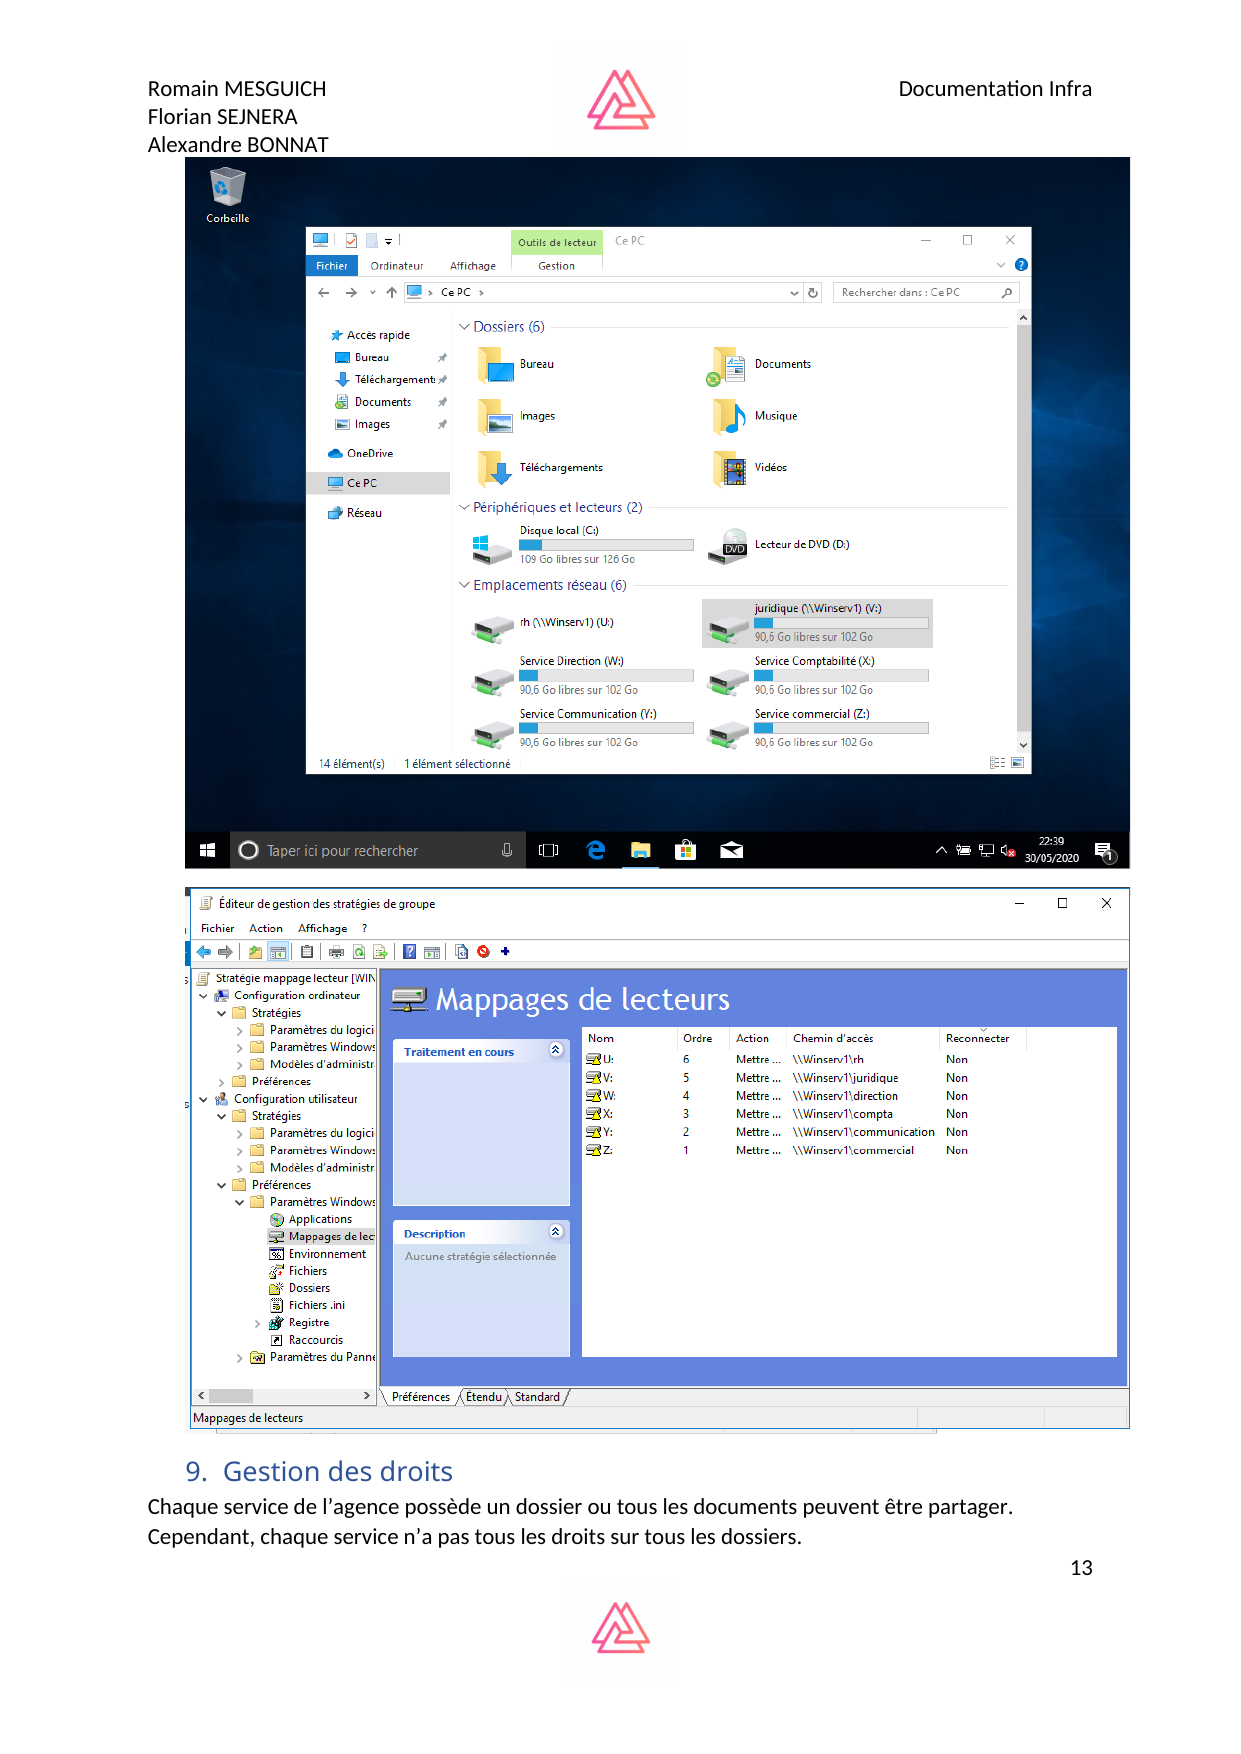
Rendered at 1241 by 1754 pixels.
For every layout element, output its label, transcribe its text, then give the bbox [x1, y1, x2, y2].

picture [562, 1580, 679, 1681]
text Chaque service de l’agence possède un dossier ou tous les documents peuvent être partager. Cependant, chaque service n’a pas tous les droits sur tous les dossiers. [148, 1492, 1093, 1551]
subtitle Gestion des droits [185, 1452, 1093, 1489]
picture [185, 887, 1130, 1434]
picture [185, 45, 1130, 869]
